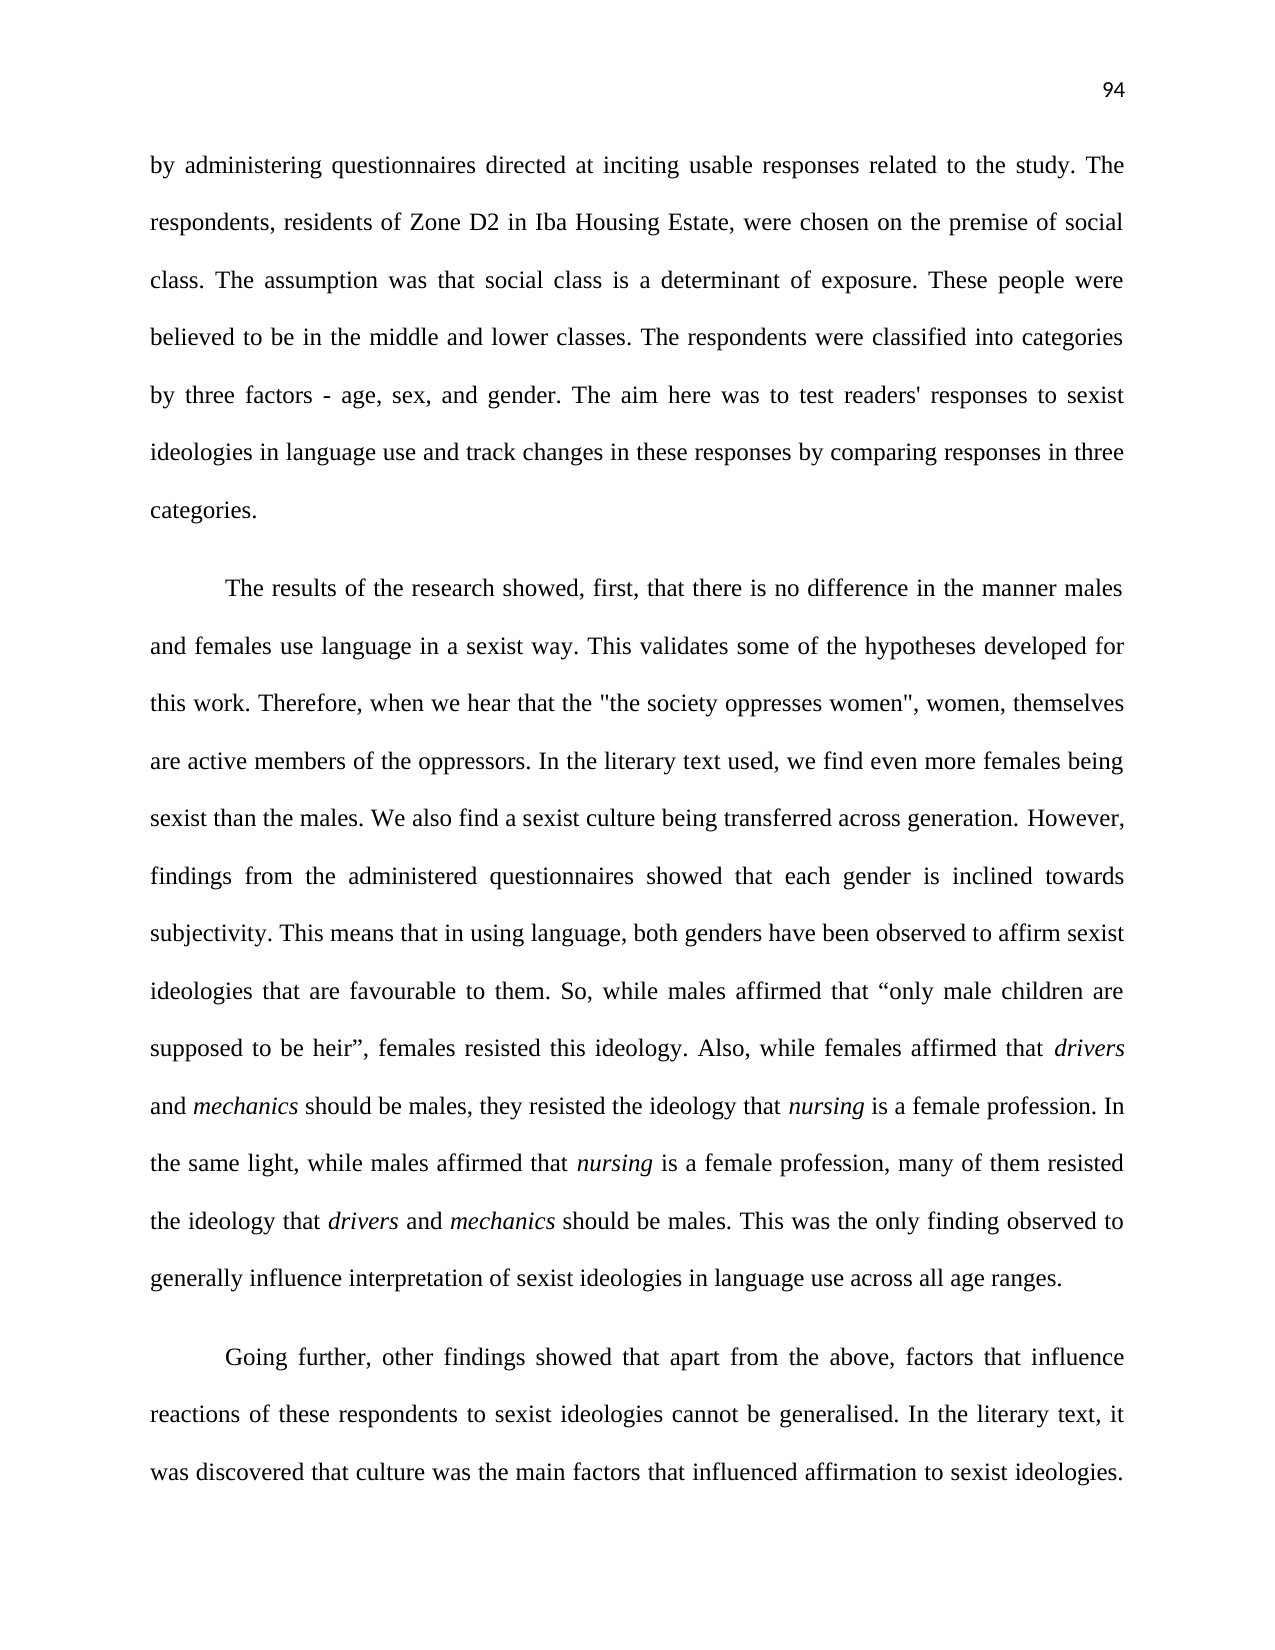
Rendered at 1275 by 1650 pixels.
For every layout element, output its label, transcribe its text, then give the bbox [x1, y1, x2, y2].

text The results of the research showed, first, that there is no difference in the manner males and females use language in a sexist way. This validates some of the hypotheses developed for this work. Therefore, when we hear that the "the society oppresses women", women, themselves are active members of the oppressors. In the literary text used, we find even more females being sexist than the males. We also find a sexist culture being transferred across generation. However, findings from the administered questionnaires showed that each gender is inclined towards subjectivity. This means that in using language, both genders have been observed to affirm sexist ideologies that are favourable to them. So, while males affirmed that “only male children are supposed to be heir”, females resisted this ideology. Also, while females affirmed that drivers and mechanics should be males, they resisted the ideology that nursing is a female profession. In the same light, while males affirmed that nursing is a female profession, many of them resisted the ideology that drivers and mechanics should be males. This was the only finding observed to generally influence interpretation of sexist ideologies in language use across all age ranges. [150, 573, 1125, 1292]
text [150, 150, 1125, 524]
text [150, 1342, 1125, 1485]
